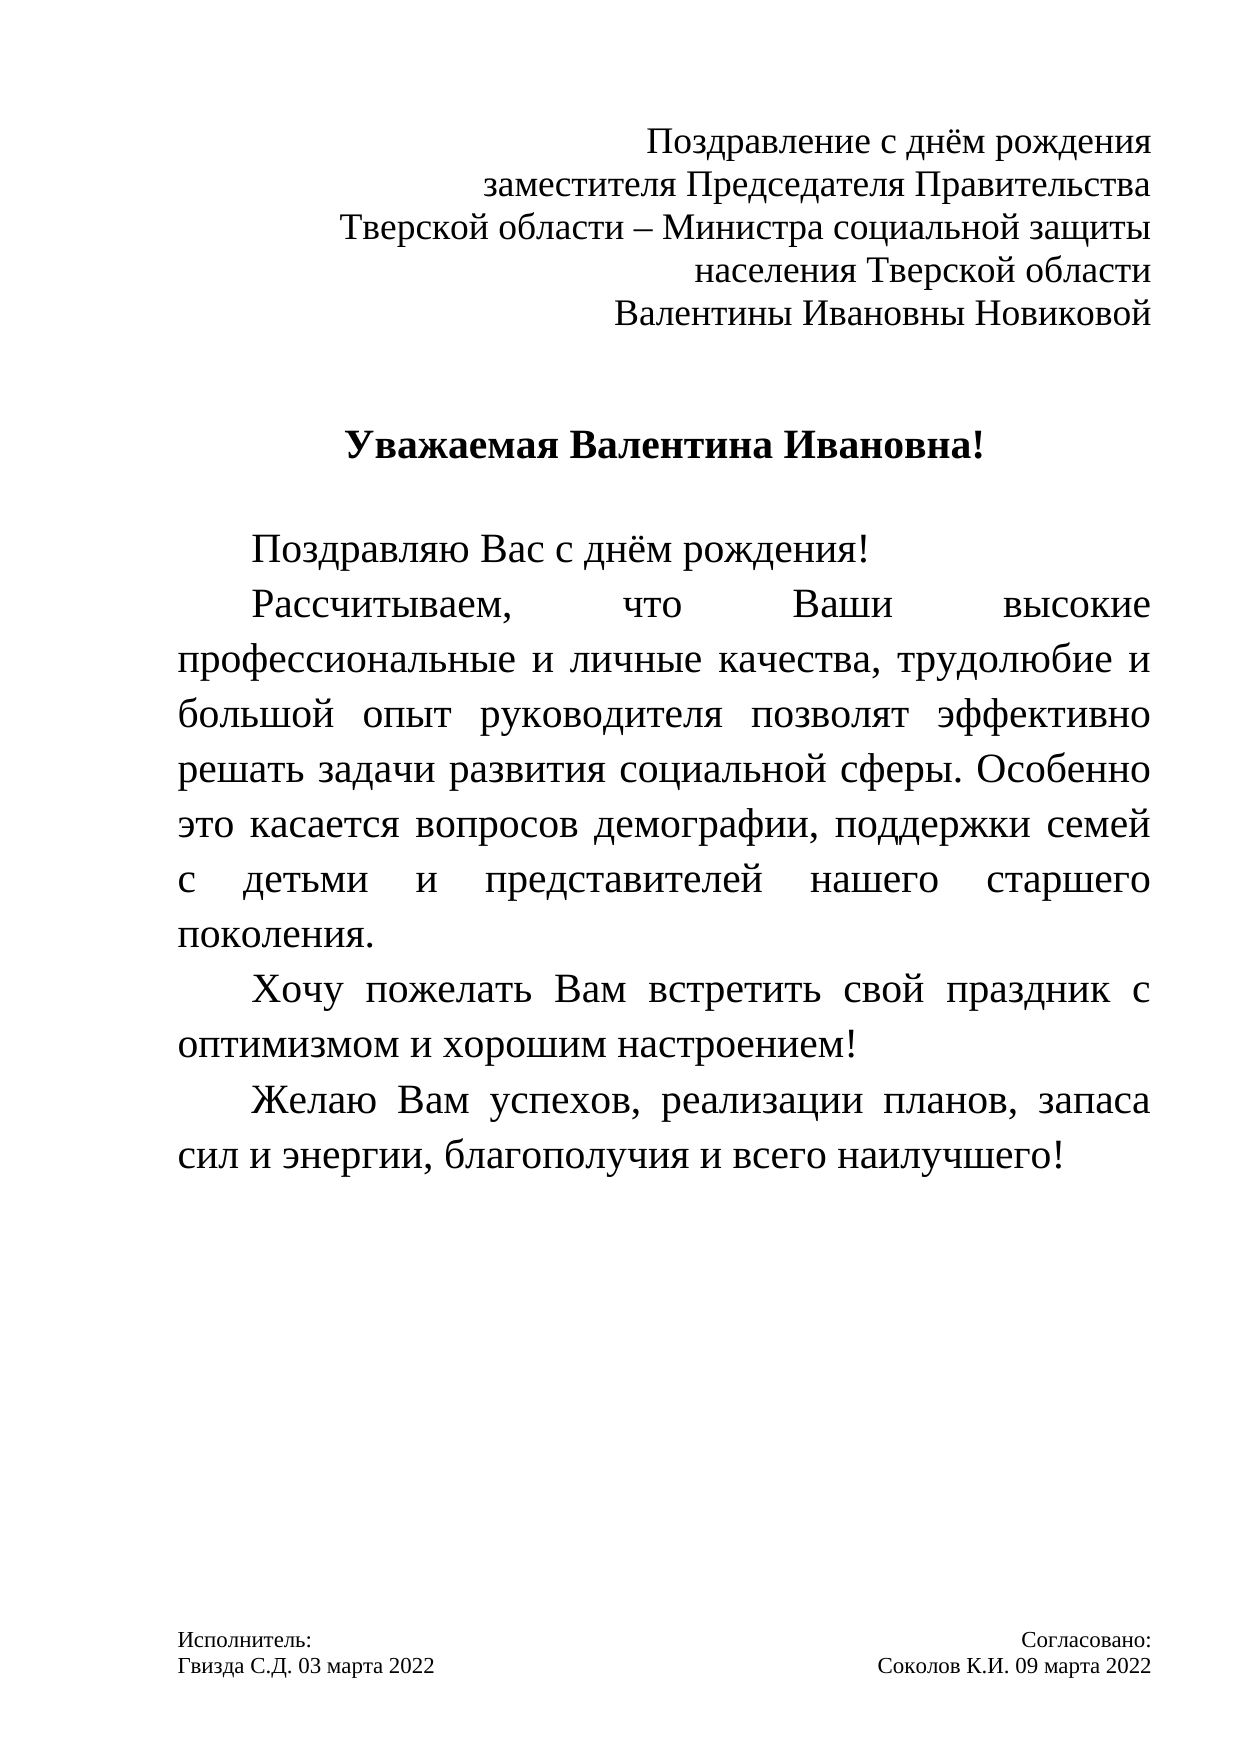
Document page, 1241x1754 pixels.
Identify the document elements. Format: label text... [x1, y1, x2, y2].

text заместителя Председателя Правительства [177, 161, 1152, 204]
text Тверской области – Министра социальной защиты населения Тверской области [177, 204, 1152, 291]
text Уважаемая Валентина Ивановна! [177, 420, 1152, 468]
text Хочу пожелать Вам встретить свой праздник с оптимизмом и хорошим настроением! [177, 964, 1152, 1067]
text Желаю Вам успехов, реализации планов, запаса сил и энергии, благополучия и всего наилучшего! [177, 1074, 1152, 1177]
text Поздравляю Вас с днём рождения! [177, 523, 1152, 571]
text Поздравление с днём рождения [177, 118, 1152, 161]
text Валентины Ивановны Новиковой [177, 291, 1152, 334]
text Рассчитываем, что Ваши высокие профессиональные и личные качества, трудолюбие и большой опыт руководителя позволят эффективно решать задачи развития социальной сферы. Особенно это касается вопросов демографии, поддержки семей с детьми и представителей нашего старшего поколения. [177, 578, 1152, 957]
